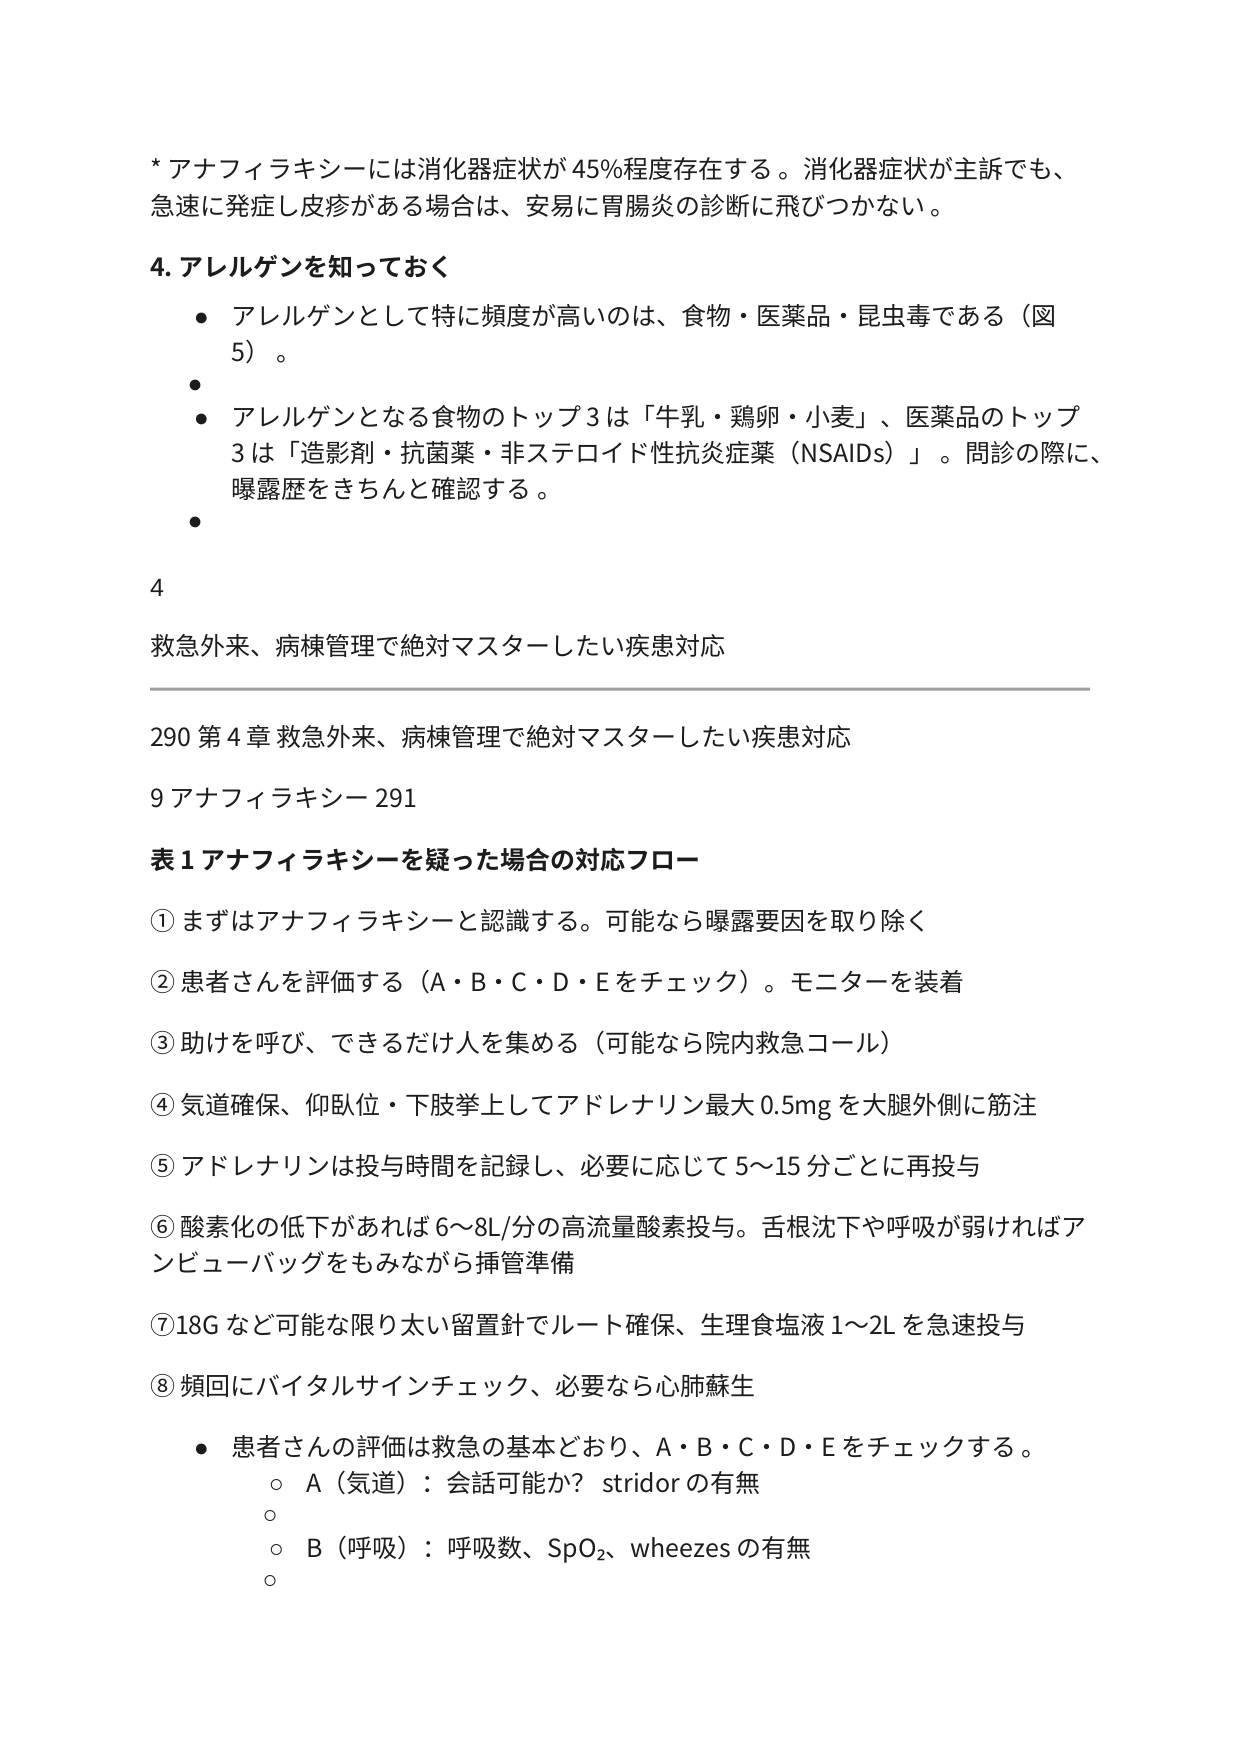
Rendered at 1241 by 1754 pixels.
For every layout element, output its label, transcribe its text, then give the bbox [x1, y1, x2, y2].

text ⑥酸素化の低下があれば6～8L/分の高流量酸素投与。舌根沈下や呼吸が弱ければアンビューバッグをもみながら挿管準備 [150, 1208, 1090, 1280]
text ⑧頻回にバイタルサインチェック、必要なら心肺蘇生 [150, 1366, 1090, 1403]
text ①まずはアナフィラキシーと認識する。可能なら曝露要因を取り除く [150, 901, 1090, 938]
text ③助けを呼び、できるだけ人を集める（可能なら院内救急コール） [150, 1024, 1090, 1060]
list A（気道）：会話可能か？ stridorの有無 [269, 1464, 1090, 1500]
text 4. アレルゲンを知っておく [150, 247, 1090, 284]
list アレルゲンとして特に頻度が高いのは、食物・医薬品・昆虫毒である（図5） 。 [194, 296, 1090, 369]
list B（呼吸）：呼吸数、SpO₂、wheezesの有無 [269, 1529, 1090, 1565]
text 290 第4章 救急外来、病棟管理で絶対マスターしたい疾患対応 [150, 718, 1090, 754]
text ④気道確保、仰臥位・下肢挙上してアドレナリン最大0.5mgを大腿外側に筋注 [150, 1085, 1090, 1121]
text ⑦18Gなど可能な限り太い留置針でルート確保、生理食塩液1～2Lを急速投与 [150, 1305, 1090, 1341]
list アレルゲンとなる食物のトップ3は「牛乳・鶏卵・小麦」、医薬品のトップ3は「造影剤・抗菌薬・非ステロイド性抗炎症薬（NSAIDs）」 。問診の際に、曝露歴をきちんと確認する 。 [194, 397, 1090, 506]
list 患者さんの評価は救急の基本どおり、A・B・C・D・Eをチェックする 。 [194, 1428, 1090, 1464]
text 4 [150, 572, 1090, 601]
text 救急外来、病棟管理で絶対マスターしたい疾患対応 [150, 626, 1090, 662]
text ②患者さんを評価する（A・B・C・D・Eをチェック）。モニターを装着 [150, 963, 1090, 999]
text * アナフィラキシーには消化器症状が45%程度存在する 。消化器症状が主訴でも、急速に発症し皮疹がある場合は、安易に胃腸炎の診断に飛びつかない 。 [150, 150, 1090, 222]
text ⑤アドレナリンは投与時間を記録し、必要に応じて5～15分ごとに再投与 [150, 1146, 1090, 1183]
text 9 アナフィラキシー 291 [150, 779, 1090, 815]
text 表1 アナフィラキシーを疑った場合の対応フロー [150, 840, 1090, 876]
